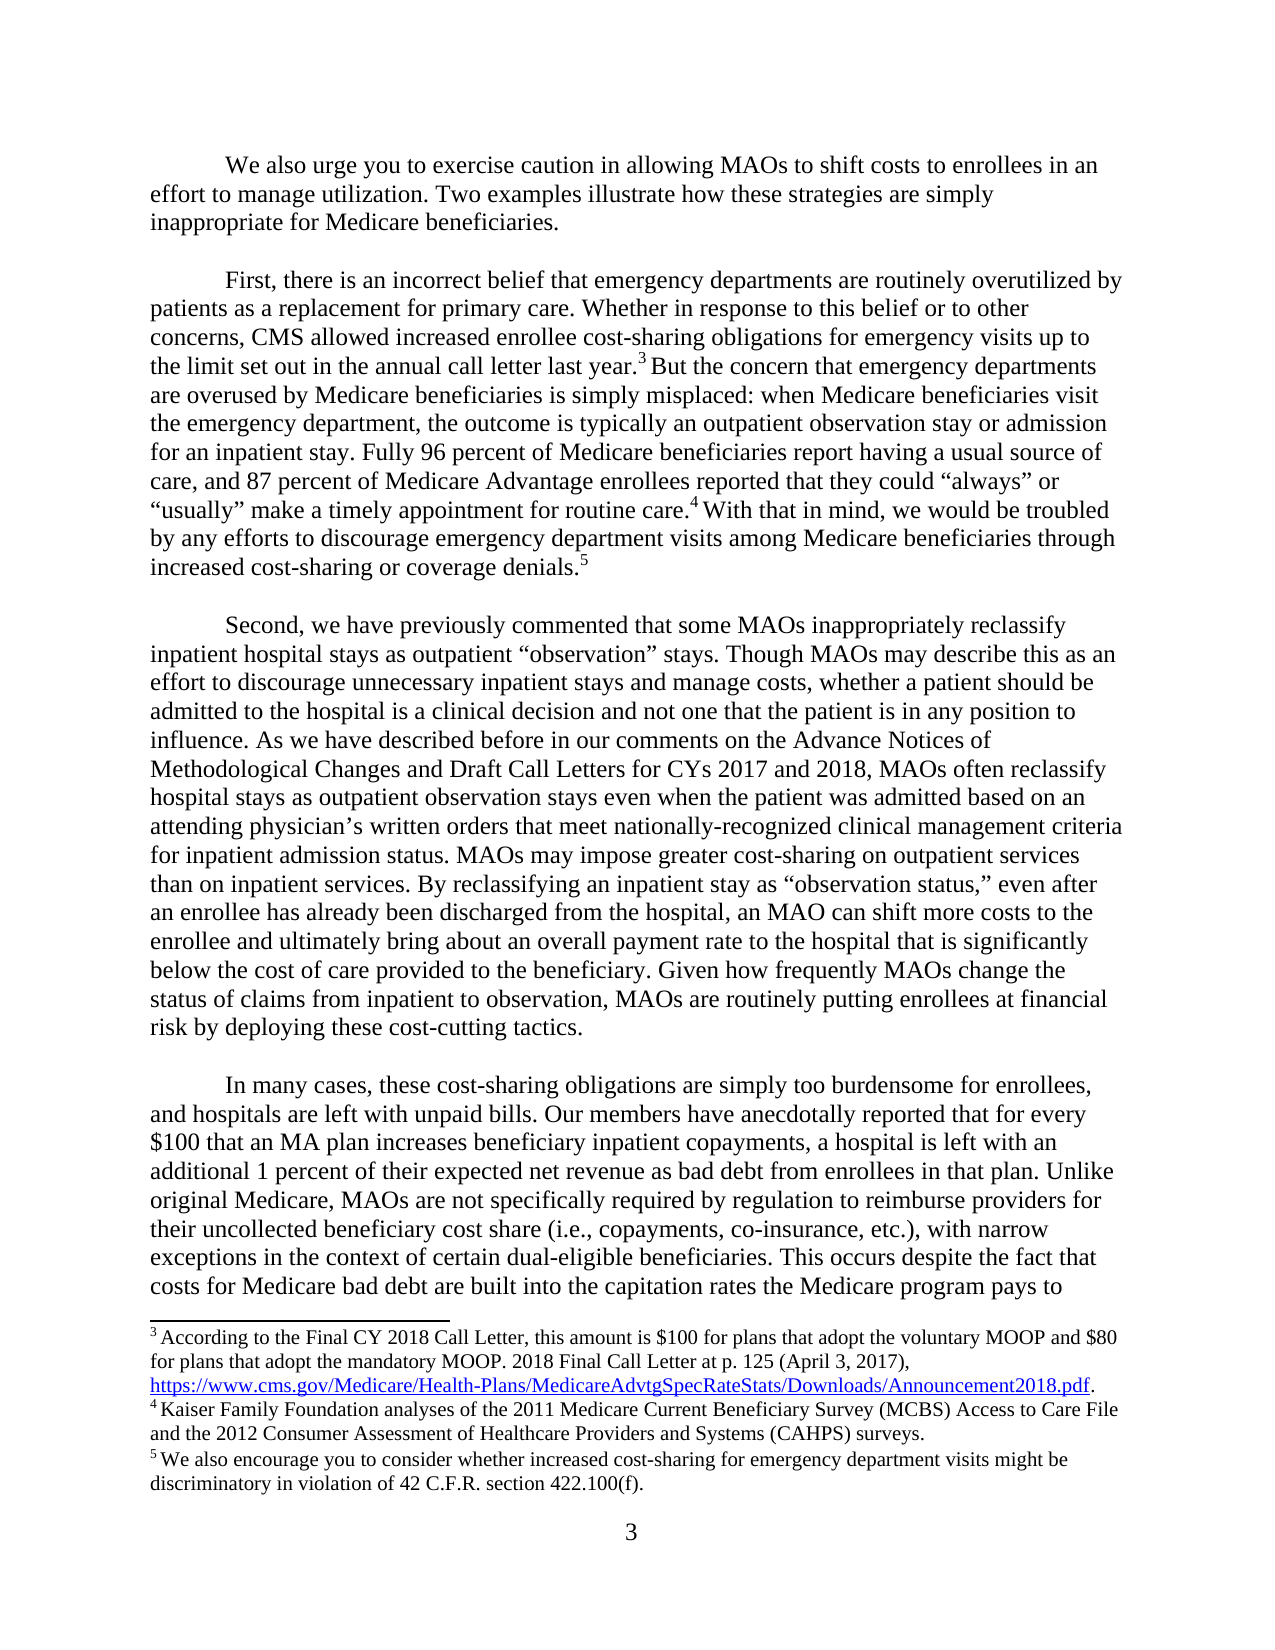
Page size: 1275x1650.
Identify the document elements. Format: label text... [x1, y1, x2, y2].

text We also urge you to exercise caution in allowing MAOs to shift costs to enrollees in an effort to manage utilization. Two examples illustrate how these strategies are simply inappropriate for Medicare beneficiaries. [150, 150, 1101, 236]
text 4 Kaiser Family Foundation analyses of the 2011 Medicare Current Beneficiary Survey (MCBS) Access to Care File and the 2012 Consumer Assessment of Healthcare Providers and Systems (CAHPS) surveys. [150, 1398, 1121, 1445]
text In many cases, these cost-sharing obligations are simply too burdensome for enrollees, and hospitals are left with unpaid bills. Our members have anecdotally reported that for every [150, 1070, 1101, 1127]
text $100 that an MA plan increases beneficiary inpatient copayments, a hospital is left with an additional 1 percent of their expected net revenue as bad debt from enrollees in that plan. Unlike original Medicare, MAOs are not specifically required by regulation to reimburse providers for their uncollected beneficiary cost share (i.e., copayments, co-insurance, etc.), with narrow exceptions in the context of certain dual-eligible beneficiaries. This occurs despite the fact that costs for Medicare bad debt are built into the capitation rates the Medicare program pays to [150, 1127, 1116, 1300]
text First, there is an incorrect belief that emergency departments are routinely overutilized by patients as a replacement for primary care. Whether in response to this belief or to other concerns, CMS allowed increased enrollee cost-sharing obligations for emergency visits up to the limit set out in the annual call letter last year.3 But the concern that emergency departments are overused by Medicare beneficiaries is simply misplaced: when Medicare beneficiaries visit the emergency department, the outcome is typically an outpatient observation stay or admission for an inpatient stay. Fully 96 percent of Medicare beneficiaries report having a usual source of care, and 87 percent of Medicare Advantage enrollees reported that they could “always” or “usually” make a timely appointment for routine care.4 With that in mind, we would be troubled by any efforts to discourage emergency department visits among Medicare beneficiaries through increased cost-sharing or coverage denials.5 [150, 265, 1123, 581]
text Second, we have previously commented that some MAOs inappropriately reclassify inpatient hospital stays as outpatient “observation” stays. Though MAOs may describe this as an effort to discourage unnecessary inpatient stays and manage costs, whether a patient should be admitted to the hospital is a clinical decision and not one that the patient is in any position to influence. As we have described before in our comments on the Advance Notices of Methodological Changes and Draft Call Letters for CYs 2017 and 2018, MAOs often reclassify hospital stays as outpatient observation stays even when the patient was admitted based on an attending physician’s written orders that meet nationally-recognized clinical management criteria for inpatient admission status. MAOs may impose greater cost-sharing on outpatient services than on inpatient services. By reclassifying an inpatient stay as “observation status,” even after an enrollee has already been discharged from the hospital, an MAO can shift more costs to the enrollee and ultimately bring about an overall payment rate to the hospital that is significantly below the cost of care provided to the beneficiary. Given how frequently MAOs change the status of claims from inpatient to observation, MAOs are routinely putting enrollees at financial risk by deploying these cost-cutting tactics. [150, 610, 1122, 1041]
text 5 We also encourage you to consider whether increased cost-sharing for emergency department visits might be discriminatory in violation of 42 C.F.R. section 422.100(f). [150, 1445, 1101, 1495]
text 3 According to the Final CY 2018 Call Letter, this amount is $100 for plans that adopt the voluntary MOOP and $80 for plans that adopt the mandatory MOOP. 2018 Final Call Letter at p. 125 (April 3, 2017), https://www.cms.gov/Medicare/Health-Plans/MedicareAdvtgSpecRateStats/Downloads/Announcement2018.pdf. [150, 1323, 1120, 1397]
